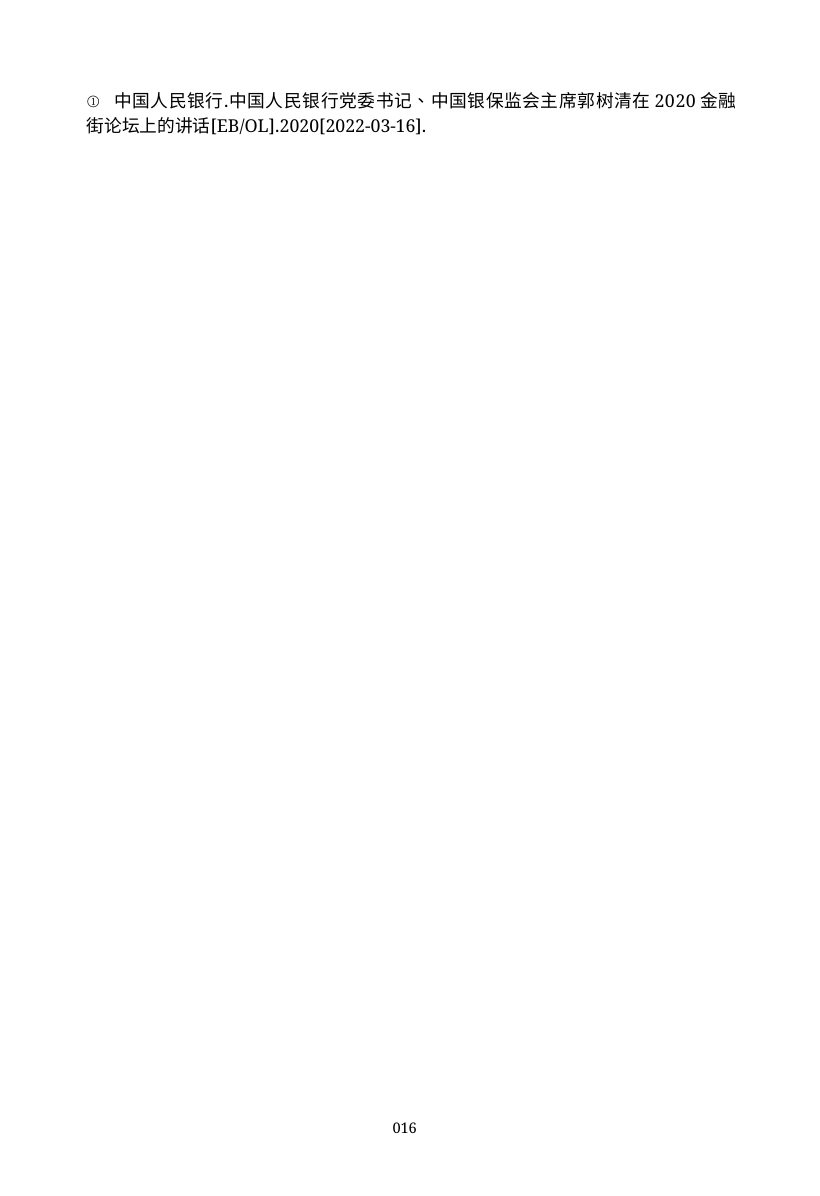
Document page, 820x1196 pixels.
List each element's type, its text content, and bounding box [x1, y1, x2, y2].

text ① 中国人民银行.中国人民银行党委书记、中国银保监会主席郭树清在2020金融 街论坛上的讲话[EB/OL].2020[2022-03-16]. [86, 88, 738, 138]
